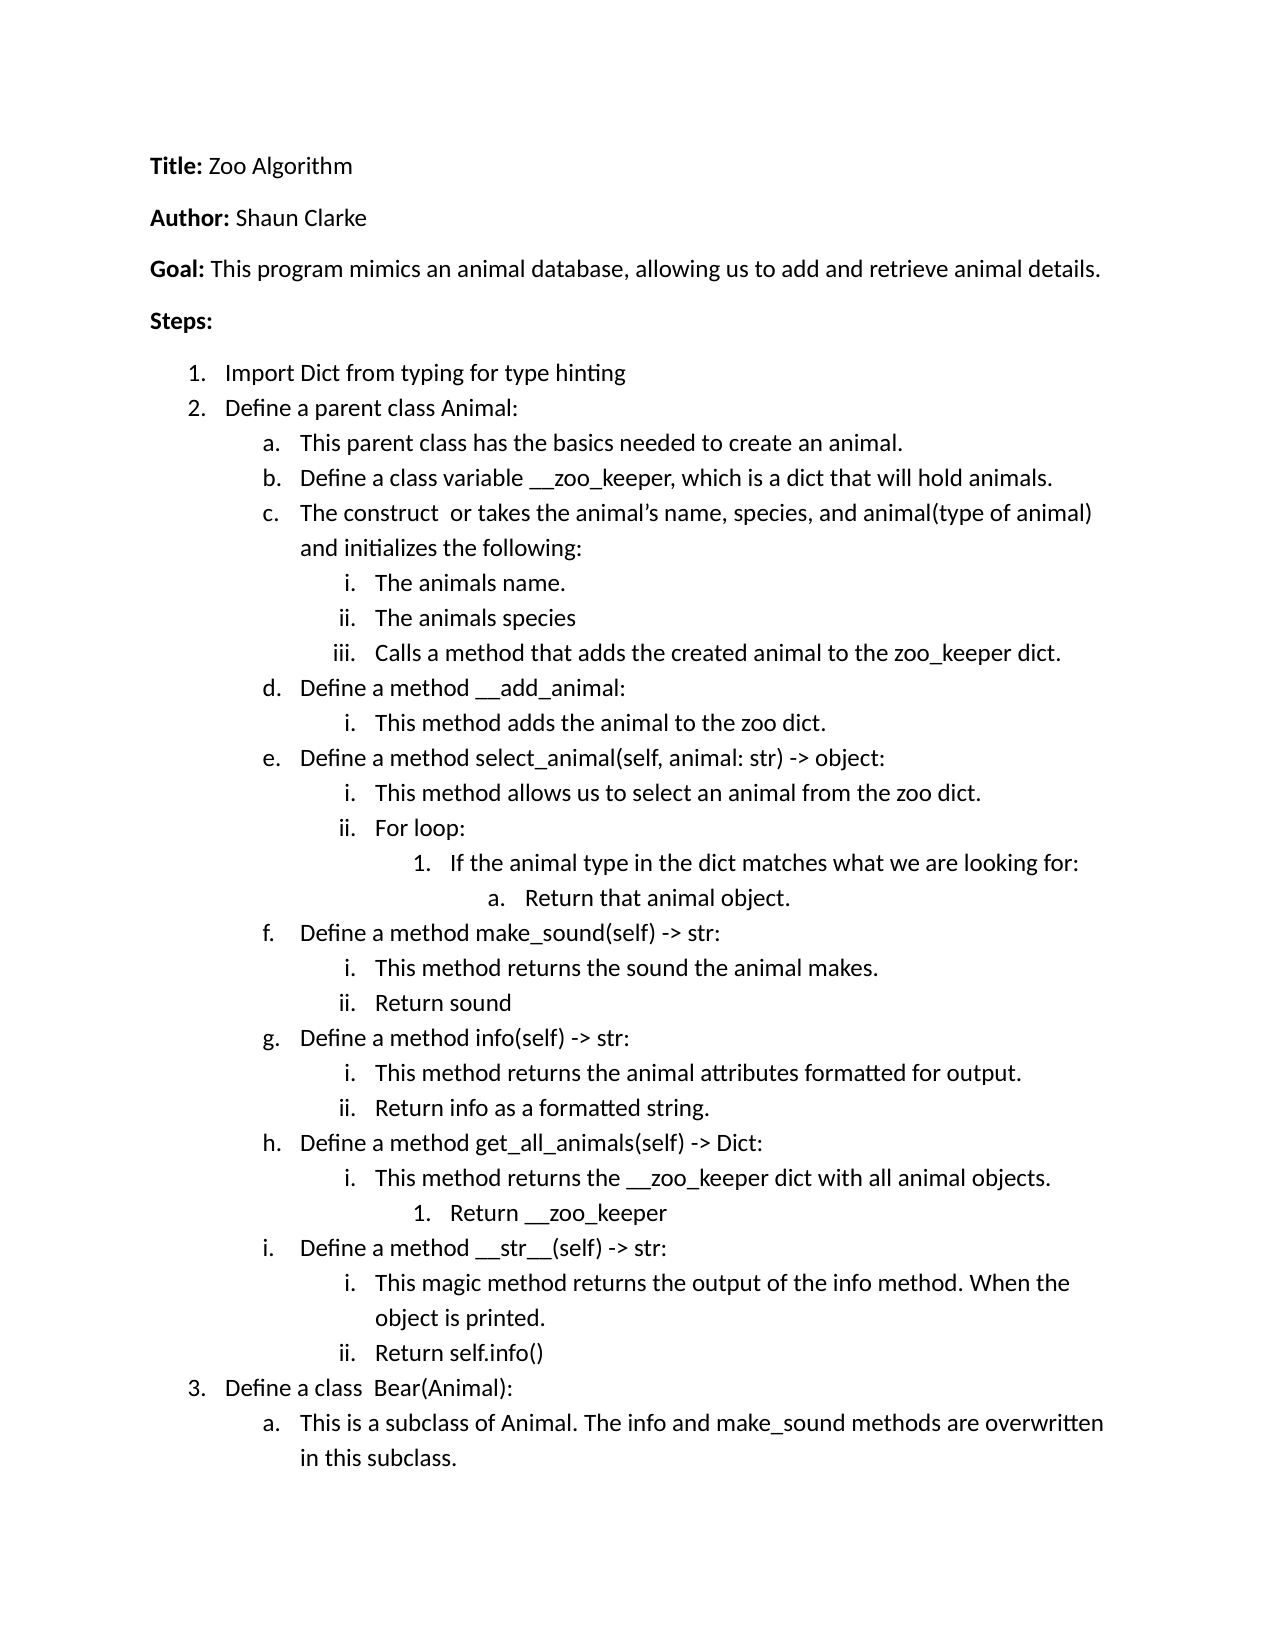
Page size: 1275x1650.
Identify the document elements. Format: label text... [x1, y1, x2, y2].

list Define a method get_all_animals(self) -> Dict: [262, 1127, 1125, 1157]
text Steps: [150, 305, 1125, 336]
list This method returns the __zoo_keeper dict with all animal objects. [356, 1162, 1125, 1192]
list The construct or takes the animal’s name, species, and animal(type of animal) and initializes the following: [262, 497, 1125, 562]
list This method returns the sound the animal makes. [356, 952, 1125, 982]
text Title: Zoo Algorithm [150, 150, 1125, 181]
list This parent class has the basics needed to create an animal. [262, 427, 1125, 457]
list Define a method info(self) -> str: [262, 1022, 1125, 1052]
list Return __zoo_keeper [412, 1197, 1125, 1227]
text Author: Shaun Clarke [150, 202, 1125, 232]
list This method allows us to select an animal from the zoo dict. [356, 777, 1125, 807]
list Import Dict from typing for type hinting [187, 357, 1125, 387]
list Return info as a formatted string. [356, 1092, 1125, 1122]
list For loop: [356, 812, 1125, 842]
list Define a method make_sound(self) -> str: [262, 917, 1125, 947]
list This method returns the animal attributes formatted for output. [356, 1057, 1125, 1087]
list The animals species [356, 602, 1125, 632]
list Return that animal object. [487, 882, 1125, 912]
list Return self.info() [356, 1337, 1125, 1367]
list Define a class variable __zoo_keeper, which is a dict that will hold animals. [262, 462, 1125, 492]
list Define a class Bear(Animal): [187, 1372, 1125, 1402]
list If the animal type in the dict matches what we are looking for: [412, 847, 1125, 877]
list Define a method __add_animal: [262, 672, 1125, 702]
list The animals name. [356, 567, 1125, 597]
list Define a method select_animal(self, animal: str) -> object: [262, 742, 1125, 772]
list Return sound [356, 987, 1125, 1017]
list This method adds the animal to the zoo dict. [356, 707, 1125, 737]
text Goal: This program mimics an animal database, allowing us to add and retrieve animal details. [150, 253, 1125, 284]
list Define a parent class Animal: [187, 392, 1125, 422]
list This is a subclass of Animal. The info and make_sound methods are overwritten in this subclass. [262, 1407, 1125, 1472]
list This magic method returns the output of the info method. When the object is printed. [356, 1267, 1125, 1332]
list Define a method __str__(self) -> str: [262, 1232, 1125, 1262]
list Calls a method that adds the created animal to the zoo_keeper dict. [356, 637, 1125, 667]
